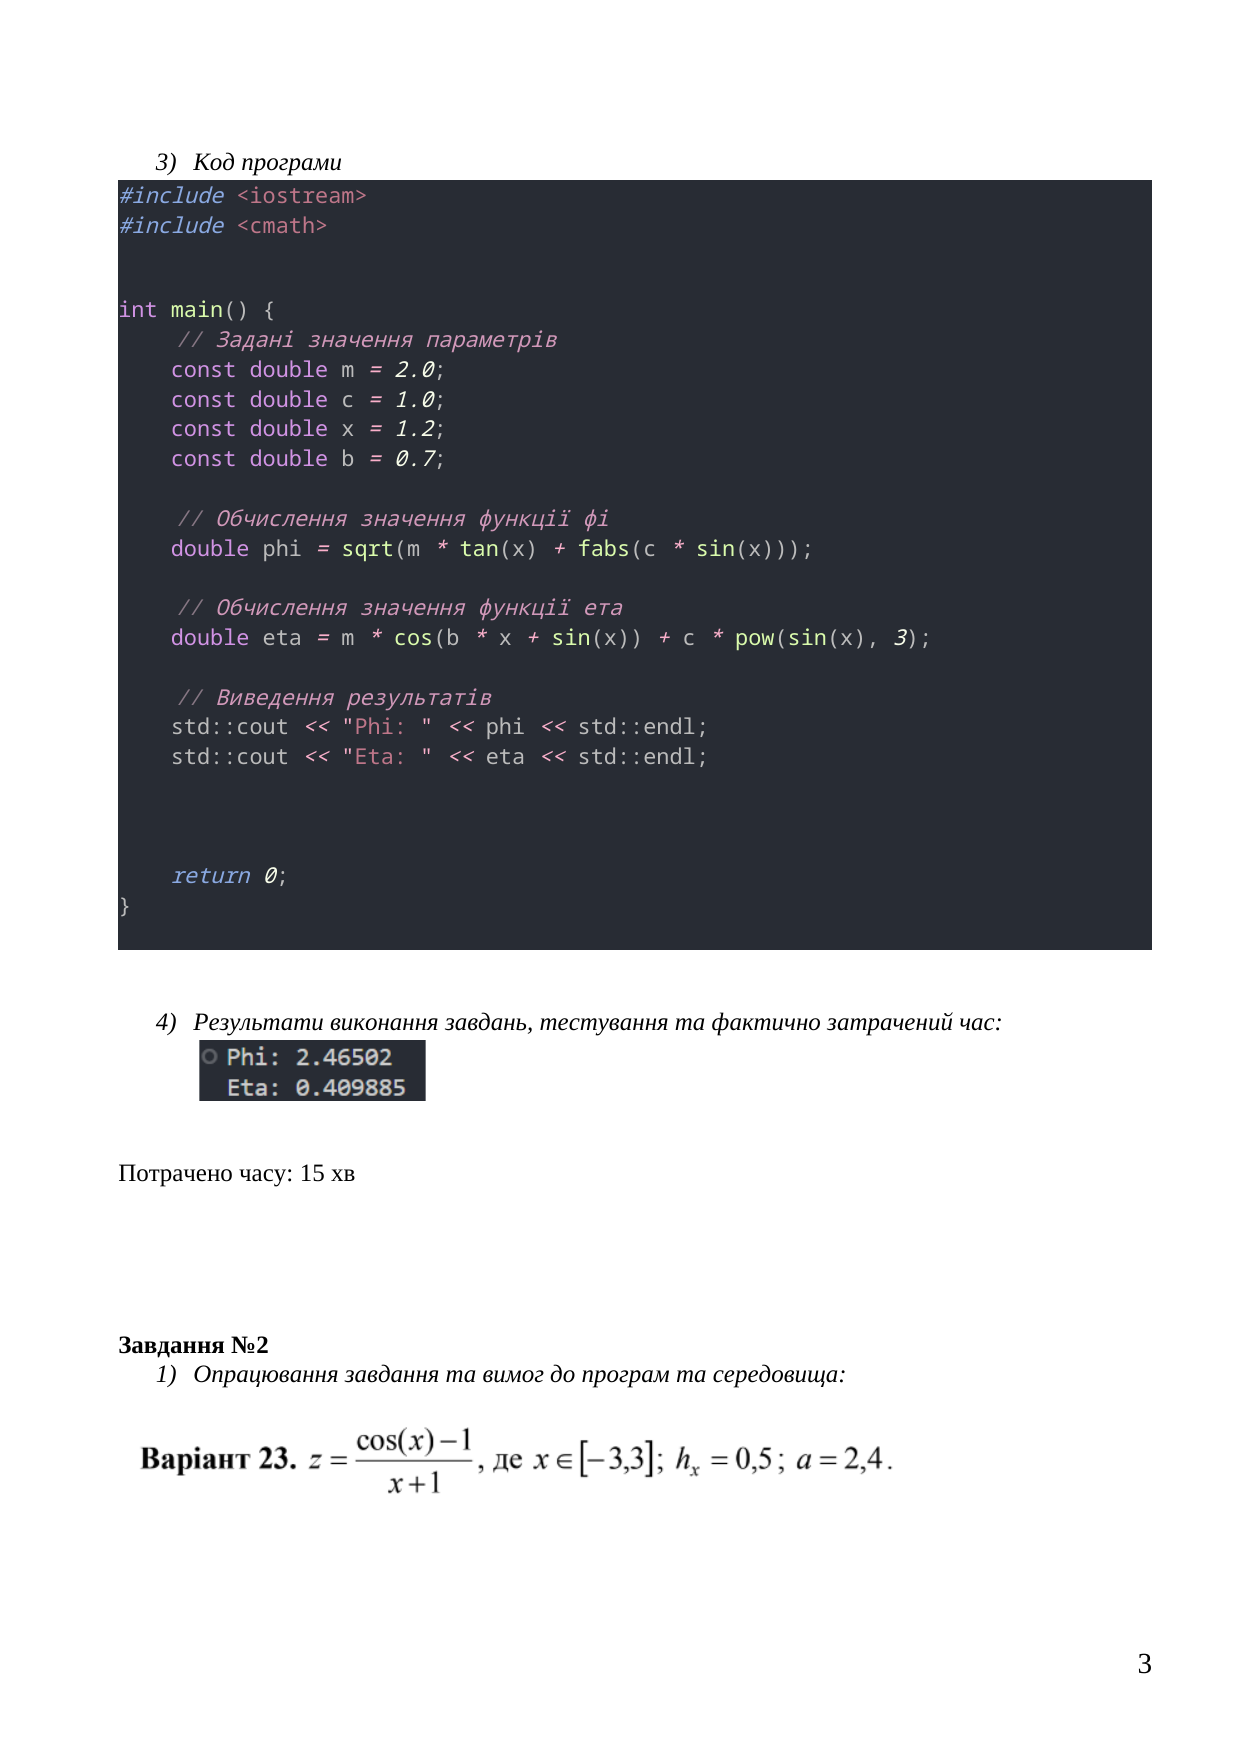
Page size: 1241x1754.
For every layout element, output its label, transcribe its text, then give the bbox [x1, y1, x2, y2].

text #include <cmath> [118, 210, 1152, 239]
text // Виведення результатів [118, 682, 1152, 711]
text // Обчислення значення функції ета [118, 592, 1152, 622]
text } [118, 890, 1152, 920]
text std::cout << "Eta: " << eta << std::endl; [118, 741, 1152, 771]
list Опрацювання завдання та вимог до програм та середовища: [156, 1359, 1152, 1388]
text double phi = sqrt(m * tan(x) + fabs(c * sin(x))); [118, 533, 1152, 562]
text const double m = 2.0; [118, 354, 1152, 384]
text // Обчислення значення функції фі [118, 503, 1152, 533]
text double eta = m * cos(b * x + sin(x)) + c * pow(sin(x), 3); [118, 622, 1152, 652]
list Результати виконання завдань, тестування та фактично затрачений час: [156, 1007, 1152, 1036]
text // Задані значення параметрів [118, 324, 1152, 354]
picture [199, 1040, 426, 1101]
text int main() { [118, 294, 1152, 324]
text const double c = 1.0; [118, 384, 1152, 413]
text Завдання №2 [118, 1330, 1152, 1359]
text const double x = 1.2; [118, 413, 1152, 443]
text const double b = 0.7; [118, 443, 1152, 473]
list Код програми [156, 147, 1152, 176]
text return 0; [118, 860, 1152, 890]
text Потрачено часу: 15 хв [118, 1158, 1152, 1186]
text #include <iostream> [118, 180, 1152, 210]
picture [118, 1420, 940, 1511]
text std::cout << "Phi: " << phi << std::endl; [118, 711, 1152, 741]
